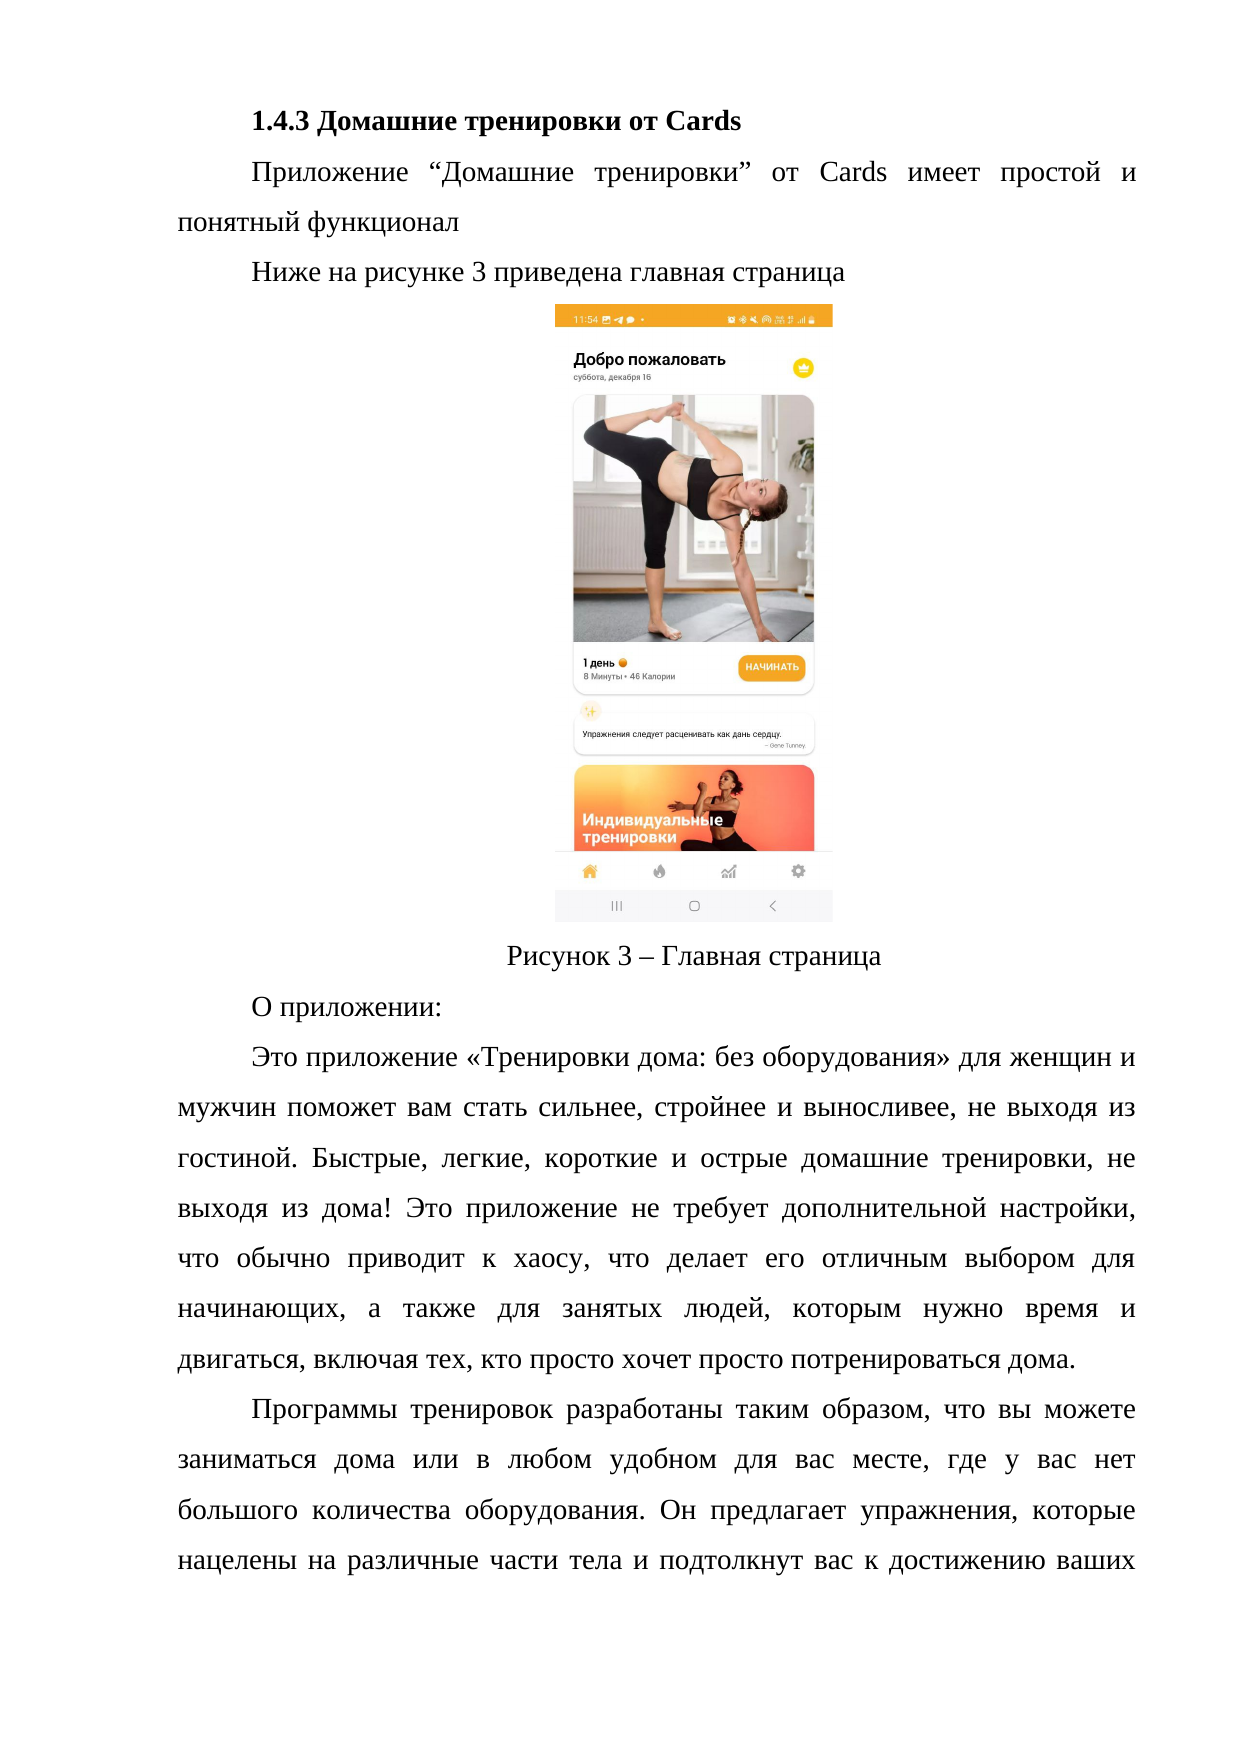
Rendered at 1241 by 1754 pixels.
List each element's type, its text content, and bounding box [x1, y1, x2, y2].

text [177, 1391, 1137, 1576]
picture [555, 304, 833, 922]
text Рисунок 3 – Главная страница [177, 938, 1137, 972]
text Приложение “Домашние тренировки” от Cards имеет простой и понятный функционал [177, 154, 1137, 237]
text Ниже на рисунке 3 приведена главная страница [177, 254, 1137, 288]
text О приложении: [177, 989, 1137, 1022]
text Это приложение «Тренировки дома: без оборудования» для женщин и мужчин поможет вам стать сильнее, стройнее и выносливее, не выходя из гостиной. Быстрые, легкие, короткие и острые домашние тренировки, не выходя из дома! Это приложение не требует дополнительной настройки, что обычно приводит к хаосу, что делает его отличным выбором для начинающих, а также для занятых людей, которым нужно время и двигаться, включая тех, кто просто хочет просто потренироваться дома. [177, 1039, 1137, 1374]
text 1.4.3 Домашние тренировки от Cards [177, 103, 1137, 137]
